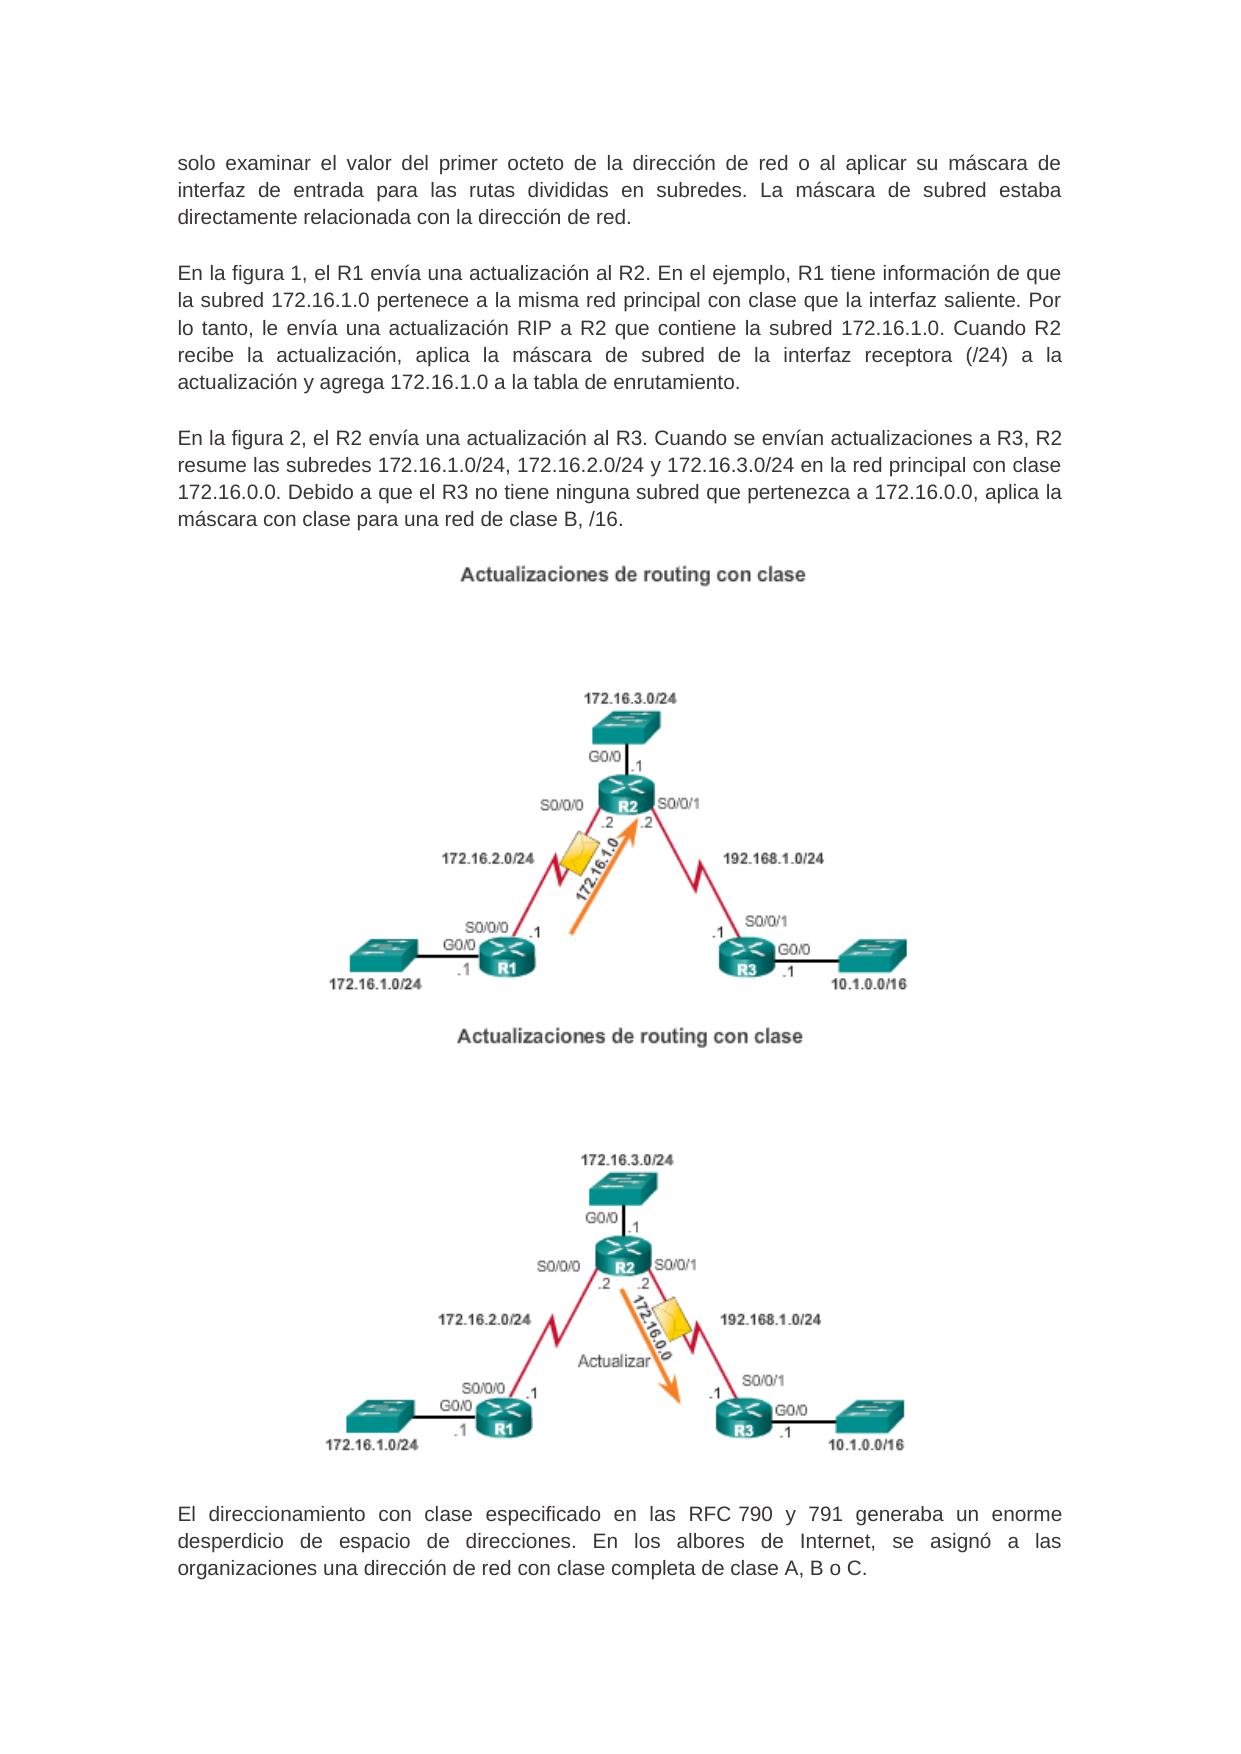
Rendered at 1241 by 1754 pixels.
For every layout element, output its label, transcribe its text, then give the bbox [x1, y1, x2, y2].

text En la figura 1, el R1 envía una actualización al R2. En el ejemplo, R1 tiene información de que la subred 172.16.1.0 pertenece a la misma red principal con clase que la interfaz saliente. Por lo tanto, le envía una actualización RIP a R2 que contiene la subred 172.16.1.0. Cuando R2 recibe la actualización, aplica la máscara de subred de la interfaz receptora (/24) a la actualización y agrega 172.16.1.0 a la tabla de enrutamiento. [177, 258, 1063, 393]
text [177, 148, 1063, 229]
picture [322, 556, 918, 999]
text El direccionamiento con clase especificado en las RFC 790 y 791 generaba un enorme desperdicio de espacio de direcciones. En los albores de Internet, se asignó a las organizaciones una dirección de red con clase completa de clase A, B o C. [177, 1499, 1063, 1580]
picture [321, 1023, 920, 1466]
text En la figura 2, el R2 envía una actualización al R3. Cuando se envían actualizaciones a R3, R2 resume las subredes 172.16.1.0/24, 172.16.2.0/24 y 172.16.3.0/24 en la red principal con clase 172.16.0.0. Debido a que el R3 no tiene ninguna subred que pertenezca a 172.16.0.0, aplica la máscara con clase para una red de clase B, /16. [177, 423, 1063, 531]
